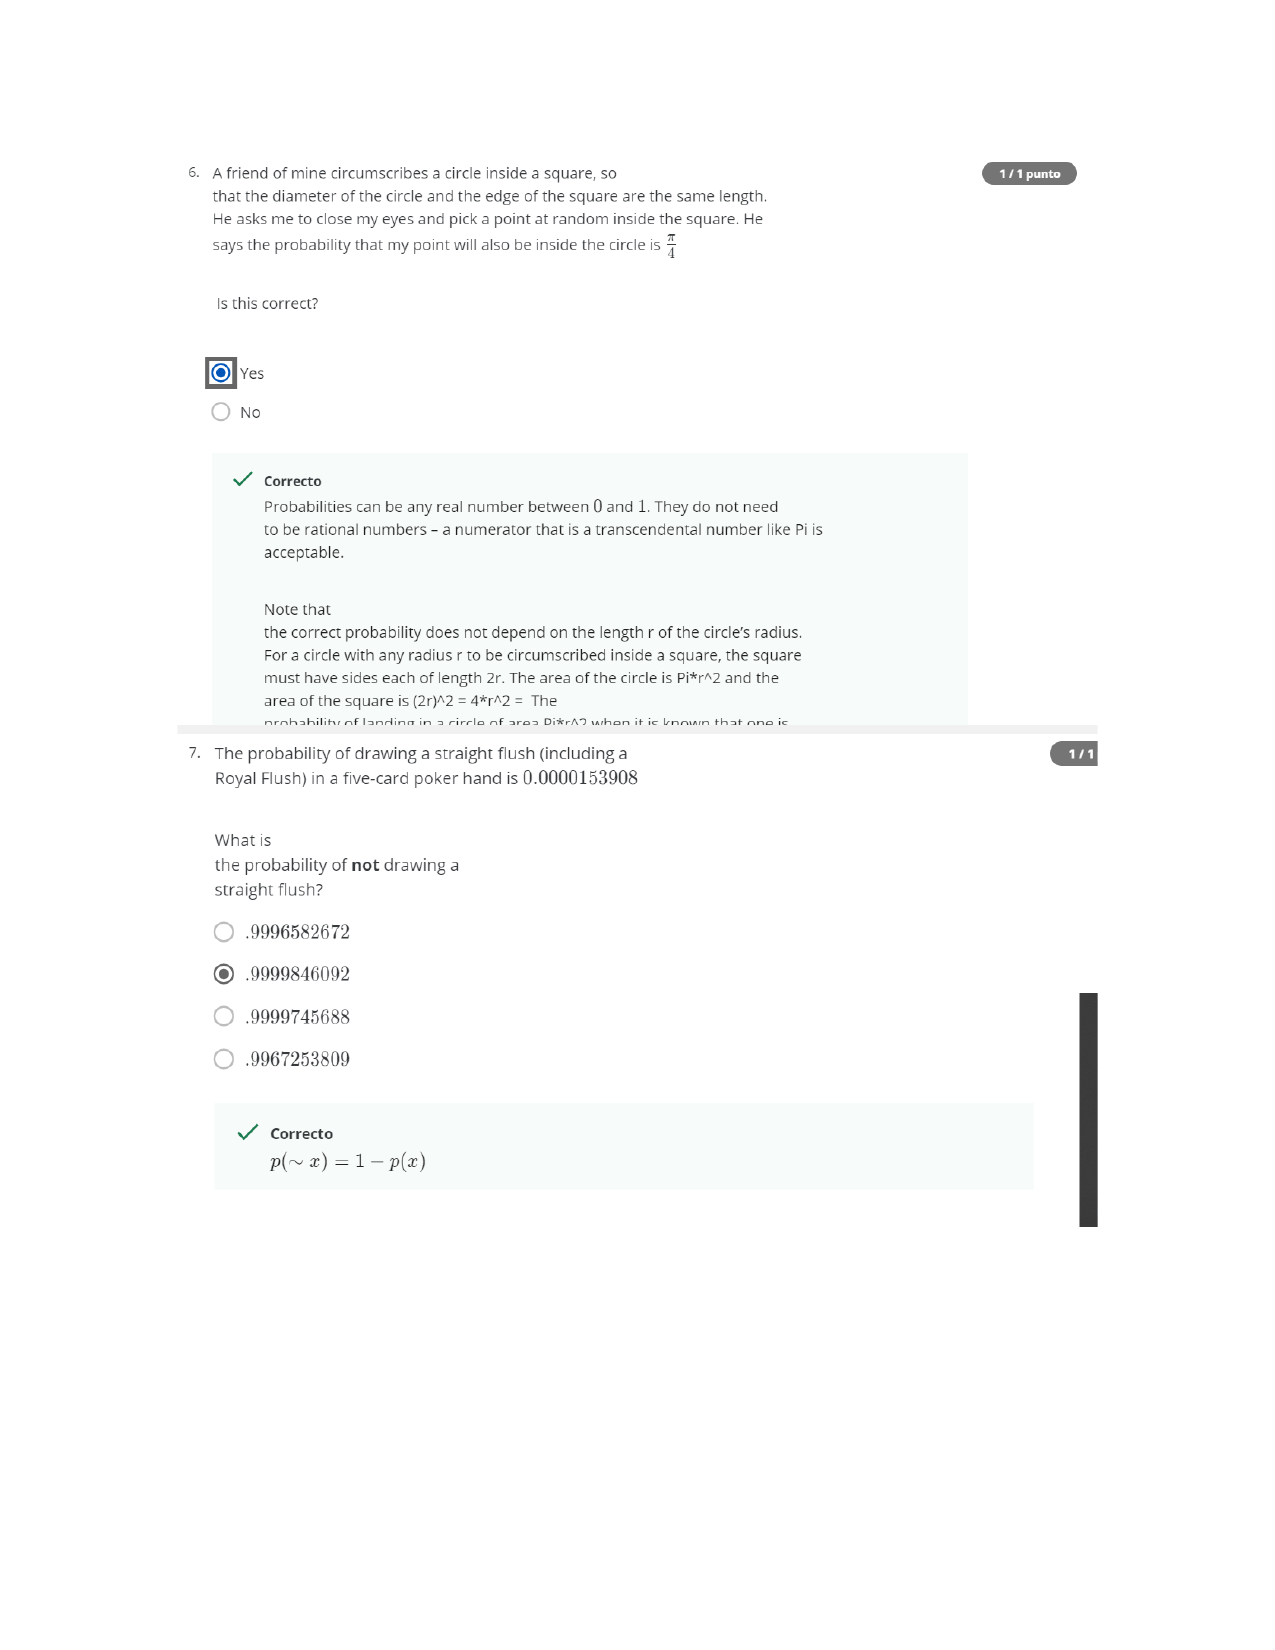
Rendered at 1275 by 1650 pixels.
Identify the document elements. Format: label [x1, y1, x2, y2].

picture [177, 735, 1098, 1227]
picture [177, 147, 1098, 734]
